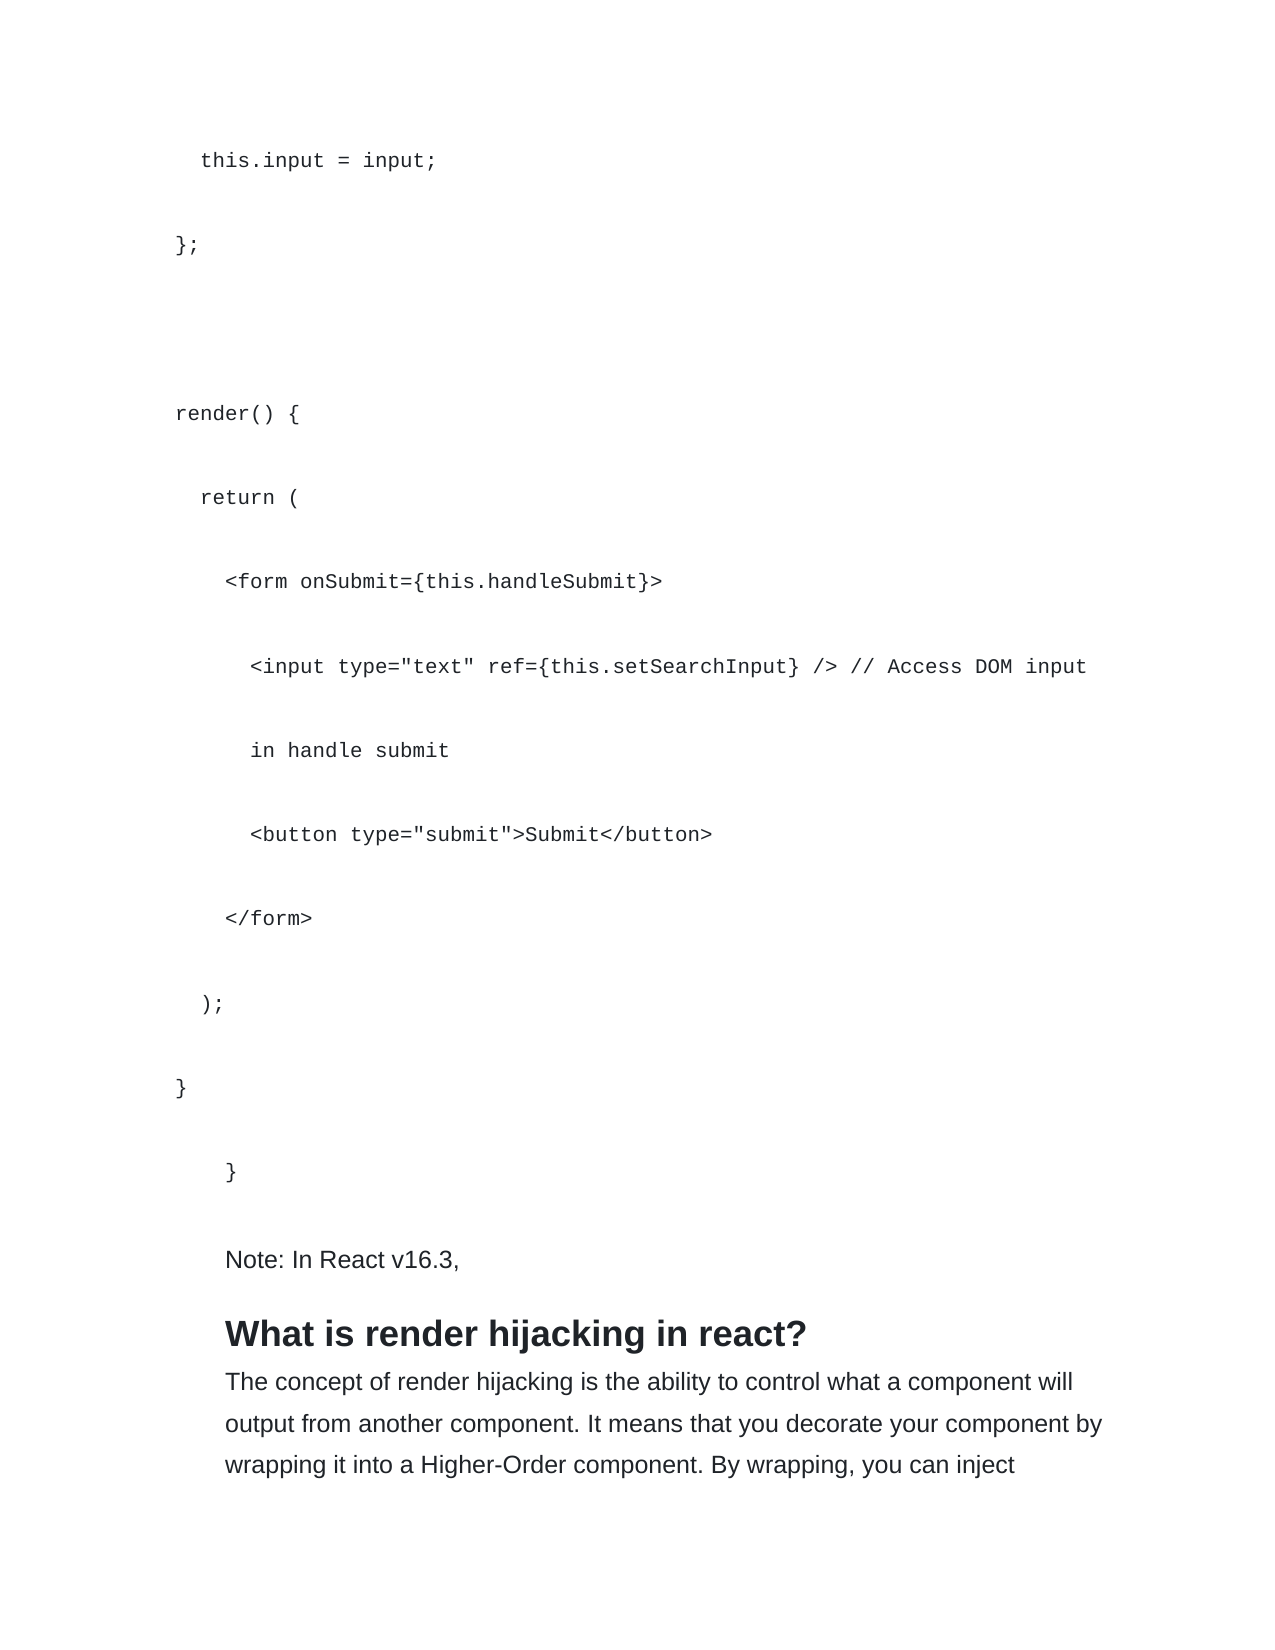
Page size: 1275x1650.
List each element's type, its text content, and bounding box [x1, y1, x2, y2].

text <button type="submit">Submit</button> [150, 824, 1125, 848]
text }; [150, 234, 1125, 258]
text <input type="text" ref={this.setSearchInput} /> // Access DOM input [150, 656, 1125, 679]
text </form> [150, 908, 1125, 932]
text } [225, 1161, 1125, 1185]
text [225, 1312, 1125, 1479]
text return ( [150, 487, 1125, 511]
text in handle submit [150, 740, 1125, 763]
text } [150, 1077, 1125, 1101]
text this.input = input; [150, 150, 1125, 174]
text render() { [150, 403, 1125, 426]
text ); [150, 993, 1125, 1016]
text <form onSubmit={this.handleSubmit}> [150, 571, 1125, 595]
text Note: In React v16.3, [225, 1246, 1125, 1274]
